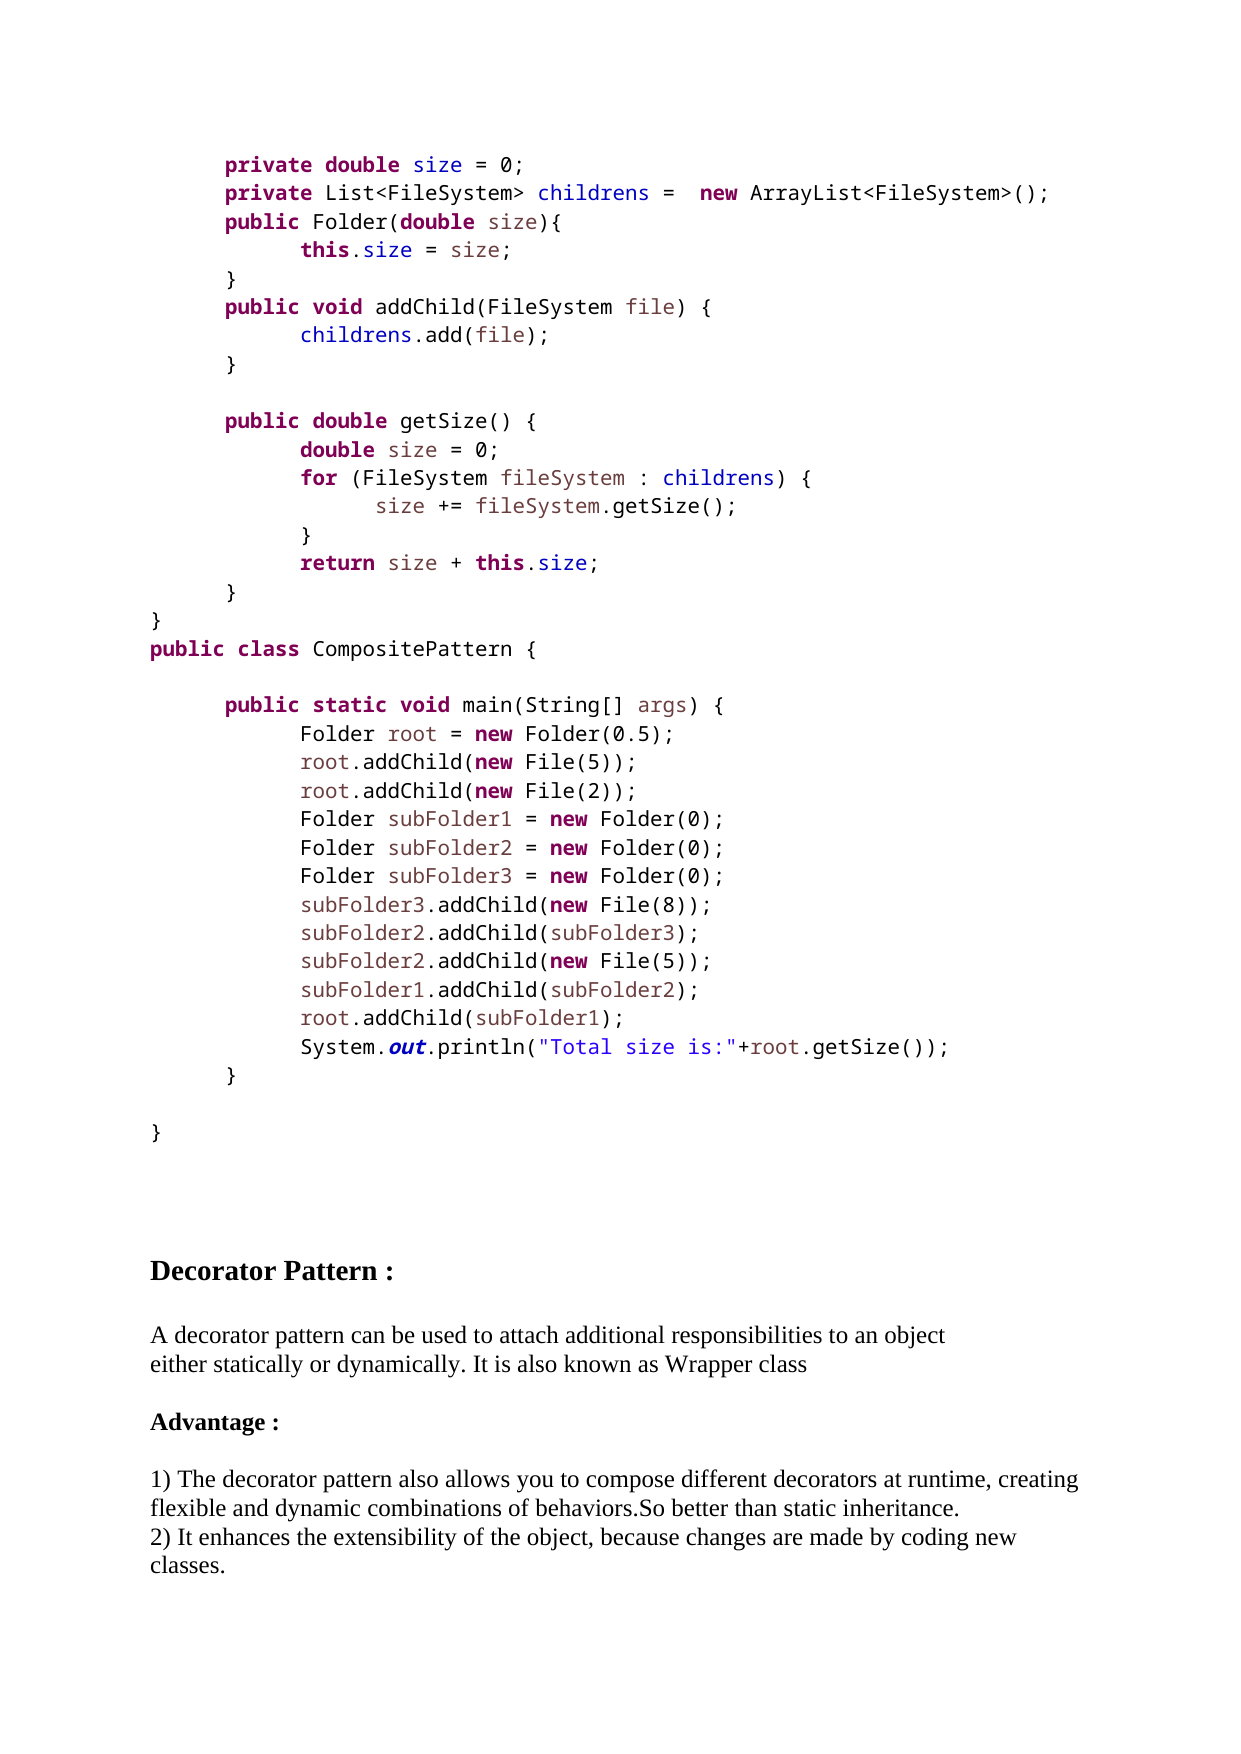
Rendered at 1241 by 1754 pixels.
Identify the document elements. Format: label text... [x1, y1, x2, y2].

text Folder subFolder2 = new Folder(0); [150, 833, 1090, 861]
text Advantage : [150, 1407, 1090, 1435]
text Decorator Pattern : [150, 1253, 1090, 1287]
text } [150, 577, 1090, 605]
text this.size = size; [150, 235, 1090, 264]
text } [150, 264, 1090, 292]
text either statically or dynamically. It is also known as Wrapper class [150, 1349, 1090, 1378]
text public static void main(String[] args) { [150, 691, 1090, 719]
text subFolder3.addChild(new File(8)); [150, 890, 1090, 918]
text 2) It enhances the extensibility of the object, because changes are made by coding new classes. [150, 1522, 1090, 1579]
text private List<FileSystem> childrens = new ArrayList<FileSystem>(); [150, 178, 1090, 207]
text return size + this.size; [150, 548, 1090, 577]
text size += fileSystem.getSize(); [150, 492, 1090, 520]
text } [150, 349, 1090, 377]
text } [150, 1060, 1090, 1089]
text subFolder2.addChild(subFolder3); [150, 918, 1090, 947]
text } [150, 520, 1090, 548]
text Folder root = new Folder(0.5); [150, 719, 1090, 747]
text A decorator pattern can be used to attach additional responsibilities to an object [150, 1320, 1090, 1349]
text subFolder1.addChild(subFolder2); [150, 975, 1090, 1003]
text public double getSize() { [150, 406, 1090, 435]
text subFolder2.addChild(new File(5)); [150, 947, 1090, 975]
text root.addChild(new File(2)); [150, 776, 1090, 804]
text for (FileSystem fileSystem : childrens) { [150, 463, 1090, 492]
text public Folder(double size){ [150, 207, 1090, 235]
text root.addChild(new File(5)); [150, 747, 1090, 776]
text System.out.println("Total size is:"+root.getSize()); [150, 1032, 1090, 1060]
text root.addChild(subFolder1); [150, 1003, 1090, 1032]
text 1) The decorator pattern also allows you to compose different decorators at runtime, creating flexible and dynamic combinations of behaviors.So better than static inheritance. [150, 1464, 1090, 1522]
text } [150, 605, 1090, 634]
text Folder subFolder1 = new Folder(0); [150, 804, 1090, 833]
text private double size = 0; [150, 150, 1090, 178]
text Folder subFolder3 = new Folder(0); [150, 861, 1090, 890]
text childrens.add(file); [150, 321, 1090, 349]
text public class CompositePattern { [150, 634, 1090, 662]
text } [150, 1117, 1090, 1146]
text double size = 0; [150, 435, 1090, 463]
text public void addChild(FileSystem file) { [150, 292, 1090, 321]
